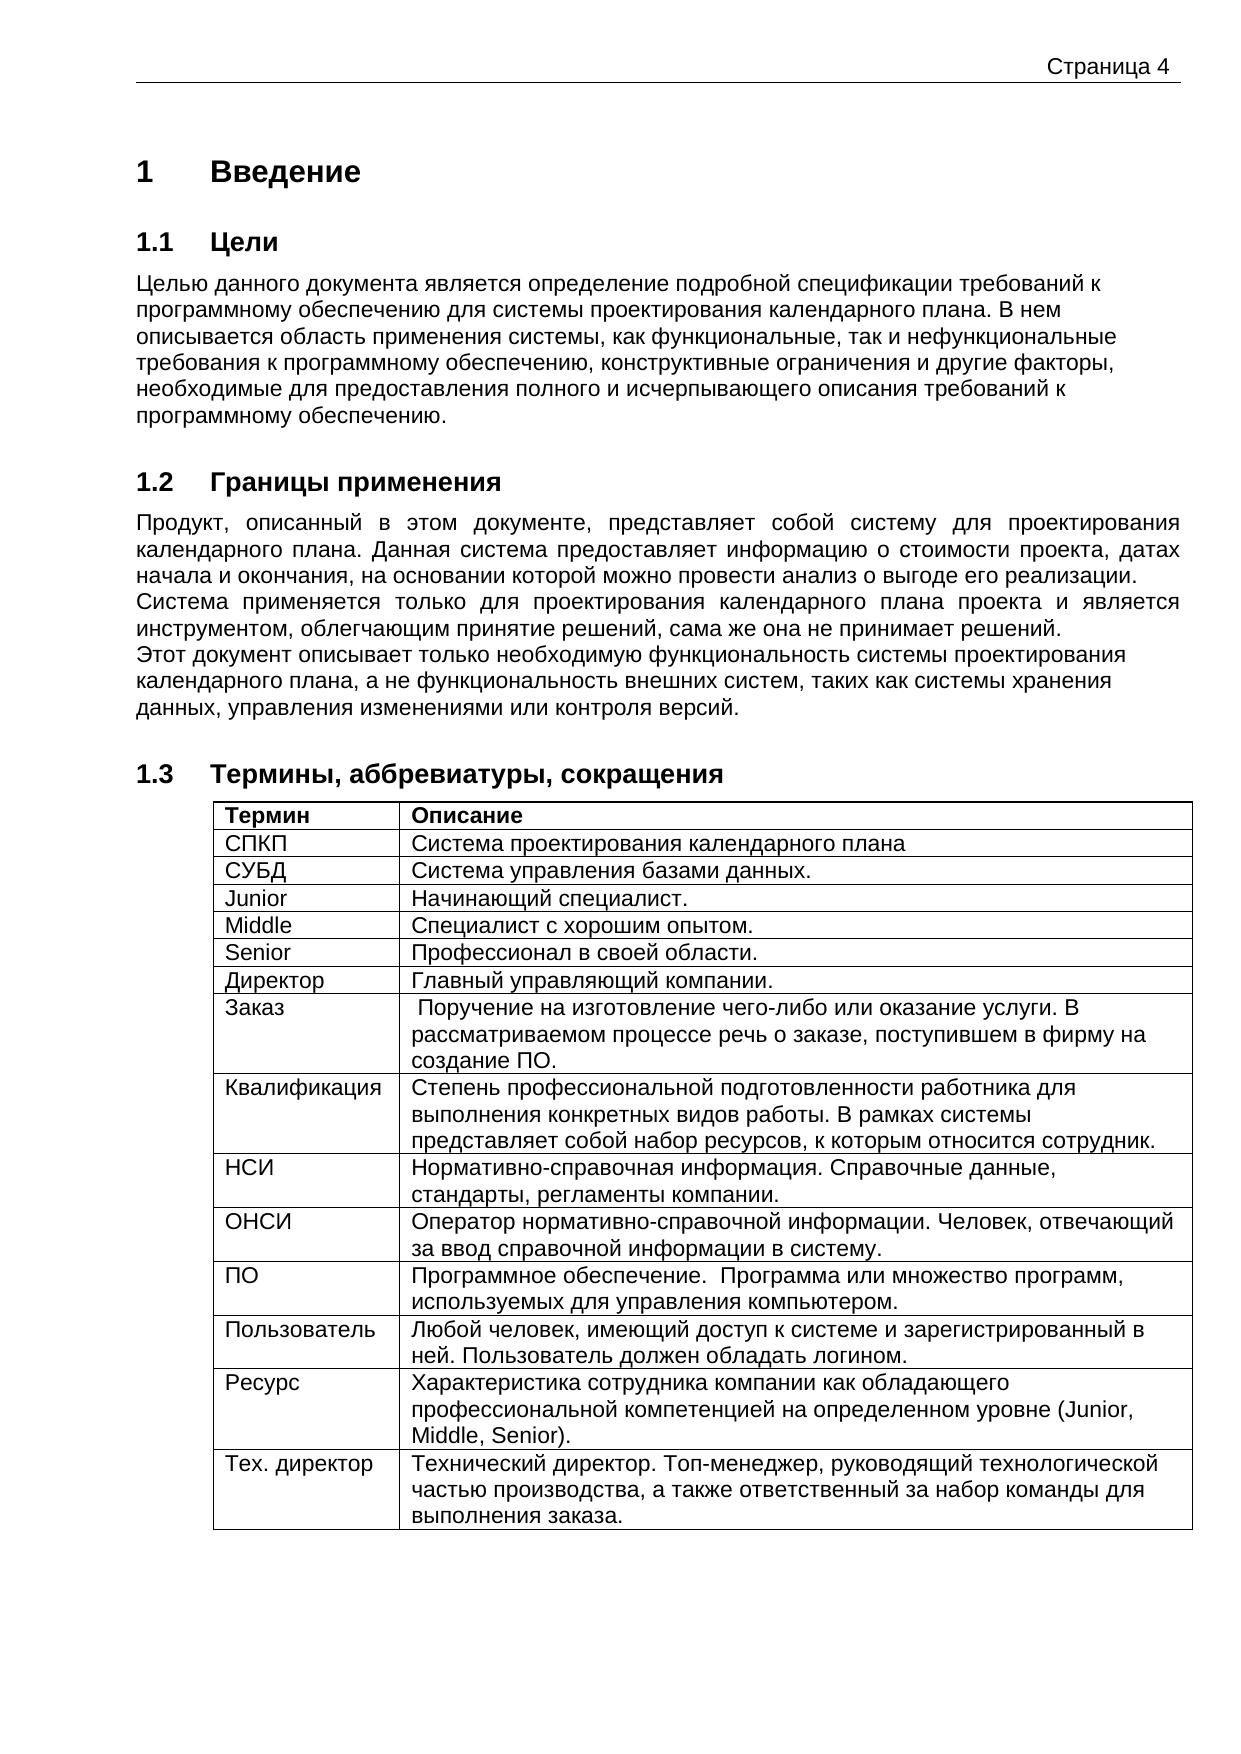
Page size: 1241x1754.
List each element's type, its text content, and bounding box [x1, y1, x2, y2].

table_header Термин [214, 803, 399, 829]
subtitle Термины, аббревиатуры, сокращения [136, 758, 1181, 789]
table_cell Оператор нормативно-справочной информации. Человек, отвечающий за ввод справочной информации в систему. [400, 1208, 1192, 1261]
table_cell Ресурс [214, 1369, 399, 1448]
table_cell Нормативно-справочная информация. Справочные данные, стандарты, регламенты компании. [400, 1154, 1192, 1207]
table_cell Специалист с хорошим опытом. [400, 912, 1192, 938]
table_cell Характеристика сотрудника компании как обладающего профессиональной компетенцией на определенном уровне (Junior, Middle, Senior). [400, 1369, 1192, 1448]
subtitle Введение [136, 153, 1181, 189]
table_cell ПО [214, 1262, 399, 1314]
table_cell Пользователь [214, 1316, 399, 1368]
text Целью данного документа является определение подробной спецификации требований к программному обеспечению для системы проектирования календарного плана. В нем описывается область применения системы, как функциональные, так и нефункциональные требования к программному обеспечению, конструктивные ограничения и другие факторы, необходимые для предоставления полного и исчерпывающего описания требований к программному обеспечению. [136, 270, 1181, 428]
table_cell Junior [214, 885, 399, 911]
table_cell Технический директор. Топ-менеджер, руководящий технологической частью производства, а также ответственный за набор команды для выполнения заказа. [400, 1450, 1192, 1528]
table_cell Middle [214, 912, 399, 938]
subtitle Границы применения [136, 466, 1181, 497]
table_cell Главный управляющий компании. [400, 967, 1192, 993]
table_cell СПКП [214, 830, 399, 856]
subtitle Цели [136, 226, 1181, 257]
table_cell Профессионал в своей области. [400, 939, 1192, 966]
table_cell Заказ [214, 994, 399, 1073]
table_cell Поручение на изготовление чего-либо или оказание услуги. В рассматриваемом процессе речь о заказе, поступившем в фирму на создание ПО. [400, 994, 1192, 1073]
text Этот документ описывает только необходимую функциональность системы проектирования календарного плана, а не функциональность внешних систем, таких как системы хранения данных, управления изменениями или контроля версий. [136, 641, 1181, 720]
table_cell Программное обеспечение. Программа или множество программ, используемых для управления компьютером. [400, 1262, 1192, 1314]
table_cell СУБД [214, 857, 399, 883]
table_cell Система управления базами данных. [400, 857, 1192, 883]
table_cell Директор [214, 967, 399, 993]
text Система применяется только для проектирования календарного плана проекта и является инструментом, облегчающим принятие решений, сама же она не принимает решений. [136, 588, 1181, 641]
table_cell Любой человек, имеющий доступ к системе и зарегистрированный в ней. Пользователь должен обладать логином. [400, 1316, 1192, 1368]
table_header Описание [400, 803, 1192, 829]
table_cell Квалификация [214, 1074, 399, 1153]
table_cell Система проектирования календарного плана [400, 830, 1192, 856]
table_cell Начинающий специалист. [400, 885, 1192, 911]
table_cell ОНСИ [214, 1208, 399, 1261]
table_cell Senior [214, 939, 399, 966]
table_cell Тех. директор [214, 1450, 399, 1528]
table_cell НСИ [214, 1154, 399, 1207]
text Продукт, описанный в этом документе, представляет собой систему для проектирования календарного плана. Данная система предоставляет информацию о стоимости проекта, датах начала и окончания, на основании которой можно провести анализ о выгоде его реализации. [136, 509, 1181, 588]
table_cell Степень профессиональной подготовленности работника для выполнения конкретных видов работы. В рамках системы представляет собой набор ресурсов, к которым относится сотрудник. [400, 1074, 1192, 1153]
